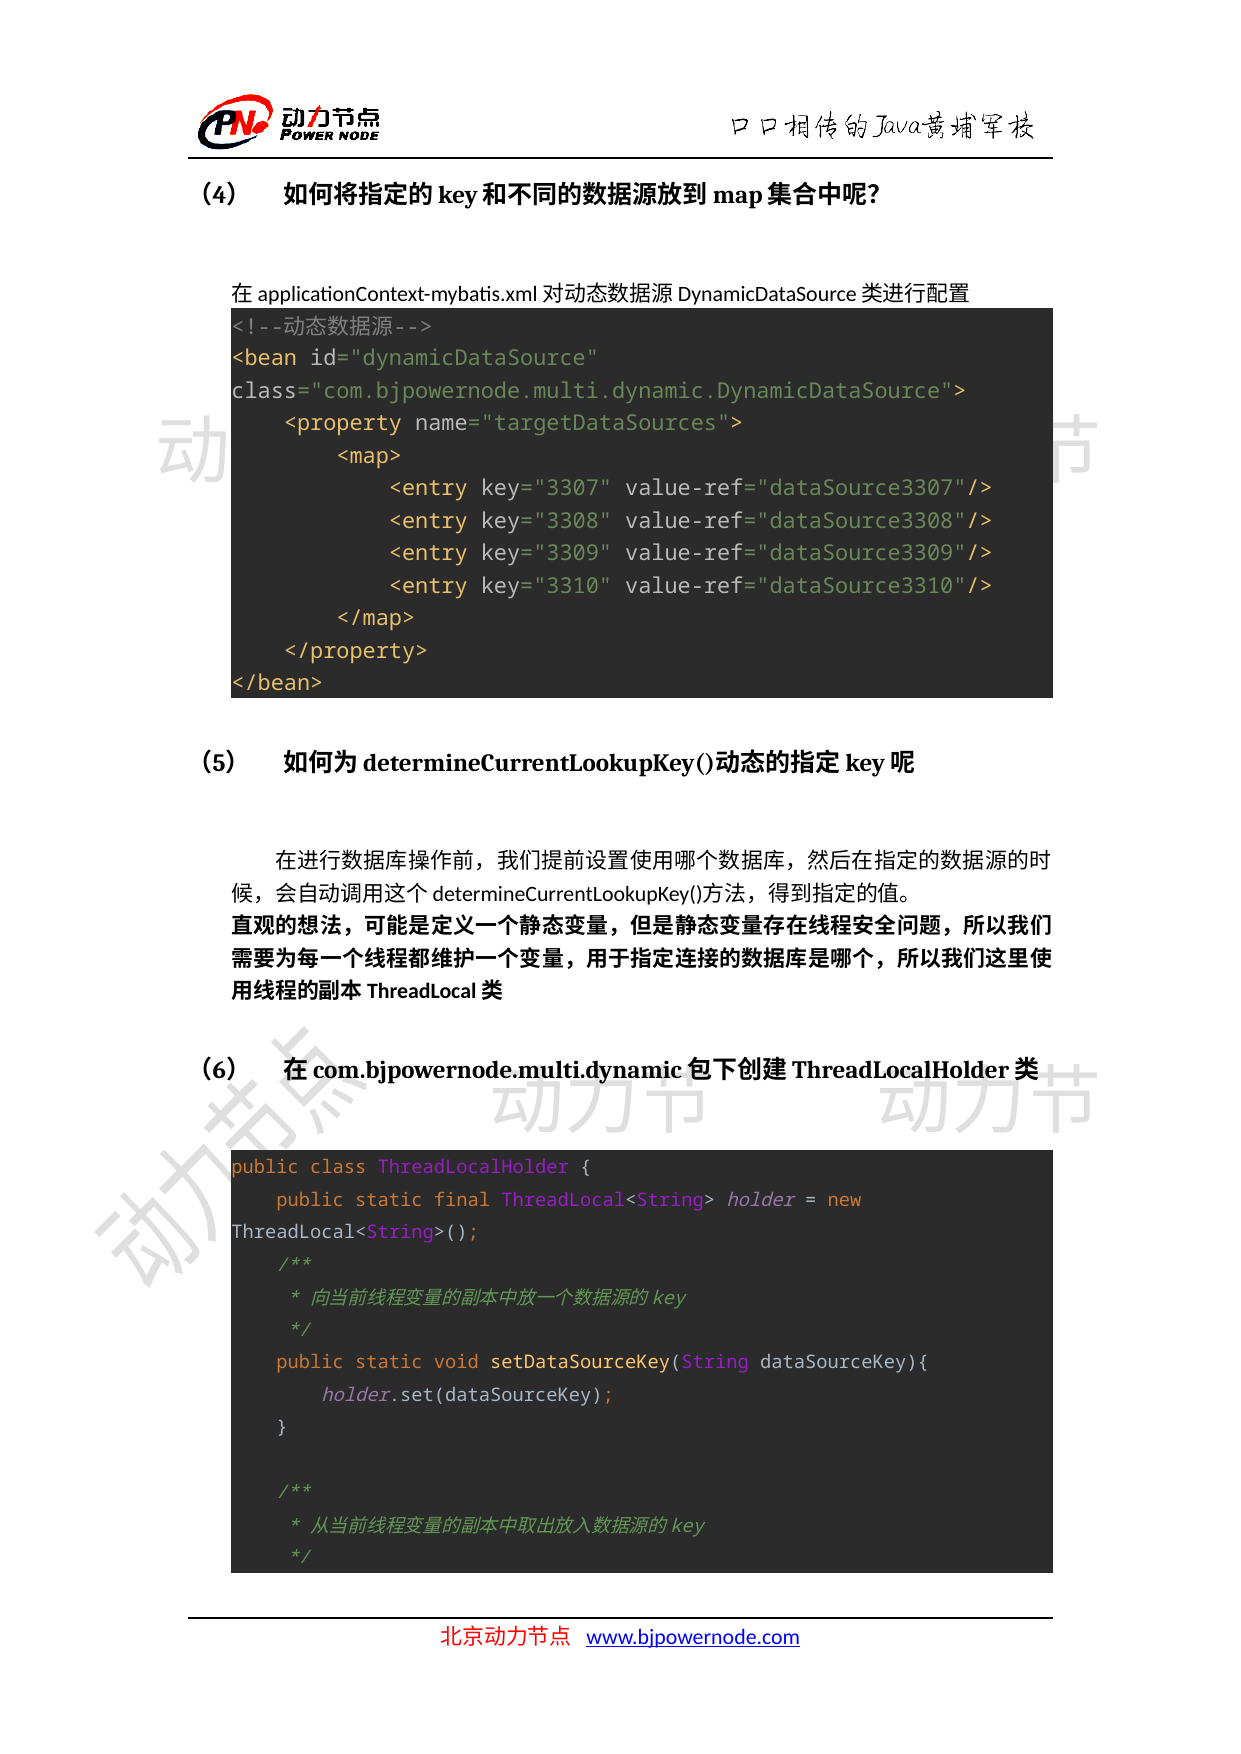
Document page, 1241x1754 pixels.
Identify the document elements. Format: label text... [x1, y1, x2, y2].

text 直观的想法，可能是定义一个静态变量，但是静态变量存在线程安全问题，所以我们需要为每一个线程都维护一个变量，用于指定连接的数据库是哪个，所以我们这里使用线程的副本ThreadLocal类 [231, 908, 1053, 1006]
text <!--动态数据源--> <bean id="dynamicDataSource" class="com.bjpowernode.multi.dynamic.DynamicDataSource"> <property name="targetDataSources"> <map> <entry key="3307" value-ref="dataSource3307"/> <entry key="3308" value-ref="dataSource3308"/> <entry key="3309" value-ref="dataSource3309"/> <entry key="3310" value-ref="dataSource3310"/> </map> </property> </bean> [231, 308, 1053, 698]
picture [187, 88, 1053, 155]
text 在进行数据库操作前，我们提前设置使用哪个数据库，然后在指定的数据源的时候，会自动调用这个determineCurrentLookupKey()方法，得到指定的值。 [231, 843, 1053, 908]
subtitle 如何为determineCurrentLookupKey()动态的指定key呢 [187, 728, 1053, 793]
subtitle 如何将指定的key和不同的数据源放到map集合中呢？ [187, 161, 1053, 226]
text 在applicationContext-mybatis.xml对动态数据源DynamicDataSource类进行配置 [187, 276, 1053, 308]
subtitle 在com.bjpowernode.multi.dynamic包下创建ThreadLocalHolder类 [187, 1035, 1053, 1100]
